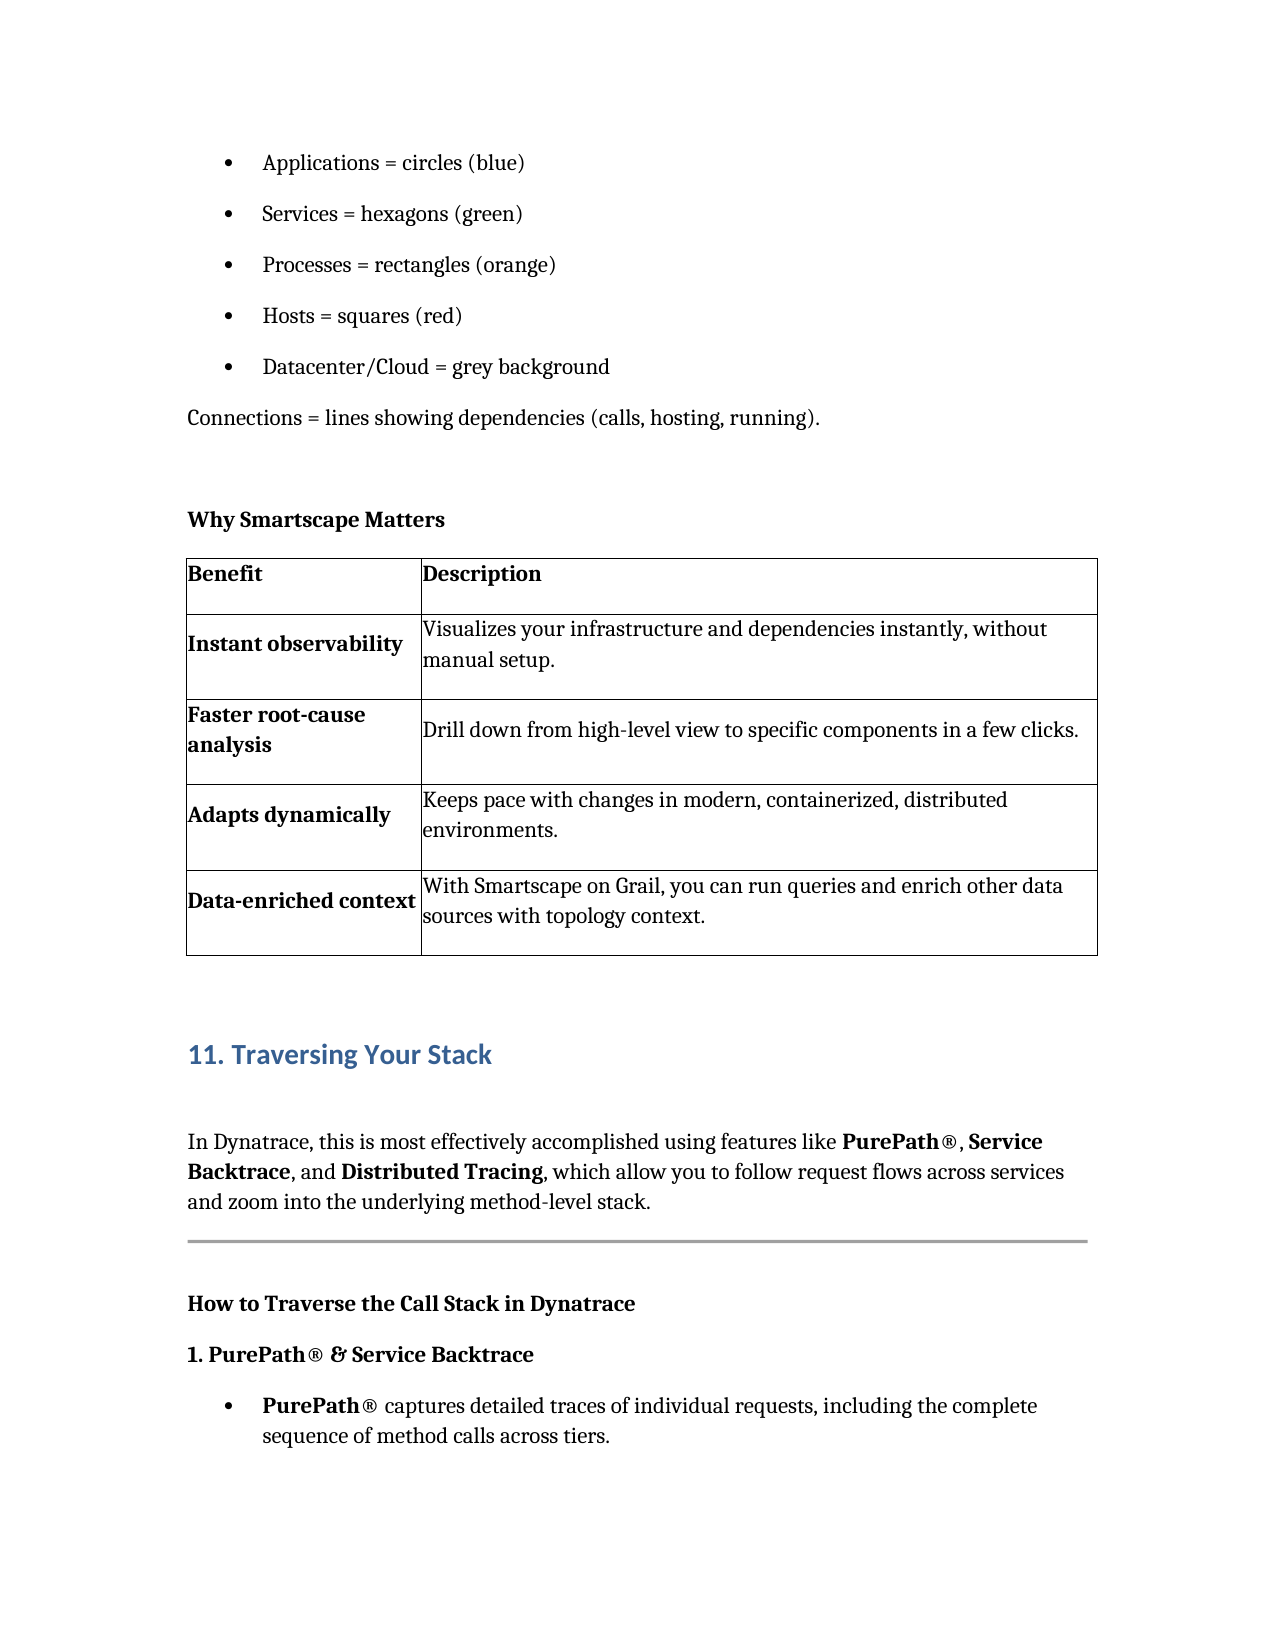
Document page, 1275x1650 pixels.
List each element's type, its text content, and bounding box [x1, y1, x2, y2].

table_cell Instant observability [187, 615, 421, 699]
text In Dynatrace, this is most effectively accomplished using features like PurePath®, Service Backtrace, and Distributed Tracing, which allow you to follow request flows across services and zoom into the underlying method-level stack. [187, 1128, 1087, 1215]
list Processes = rectangles (orange) [225, 252, 1087, 278]
table_cell With Smartscape on Grail, you can run queries and enrich other data sources with topology context. [422, 871, 1097, 955]
text Connections = lines showing dependencies (calls, hosting, running). [187, 405, 1087, 432]
table_cell Faster root-cause analysis [187, 700, 421, 784]
table_cell Keeps pace with changes in modern, containerized, distributed environments. [422, 785, 1097, 870]
table_header Description [422, 559, 1097, 613]
table_cell Data-enriched context [187, 871, 421, 955]
subtitle 11. Traversing Your Stack [187, 1036, 1087, 1072]
text Why Smartscape Matters [187, 507, 1087, 534]
list Hosts = squares (red) [225, 303, 1087, 329]
list Datacenter/Cloud = grey background [225, 354, 1087, 381]
list Services = hexagons (green) [225, 201, 1087, 227]
table_header Benefit [187, 559, 421, 613]
table_cell Visualizes your infrastructure and dependencies instantly, without manual setup. [422, 615, 1097, 699]
list PurePath® captures detailed traces of individual requests, including the complete sequence of method calls across tiers. [225, 1393, 1087, 1449]
text How to Traverse the Call Stack in Dynatrace [187, 1291, 1087, 1317]
table_cell Drill down from high-level view to specific components in a few clicks. [422, 700, 1097, 784]
list Applications = circles (blue) [225, 150, 1087, 176]
table_cell Adapts dynamically [187, 785, 421, 870]
text 1. PurePath® & Service Backtrace [187, 1342, 1087, 1368]
